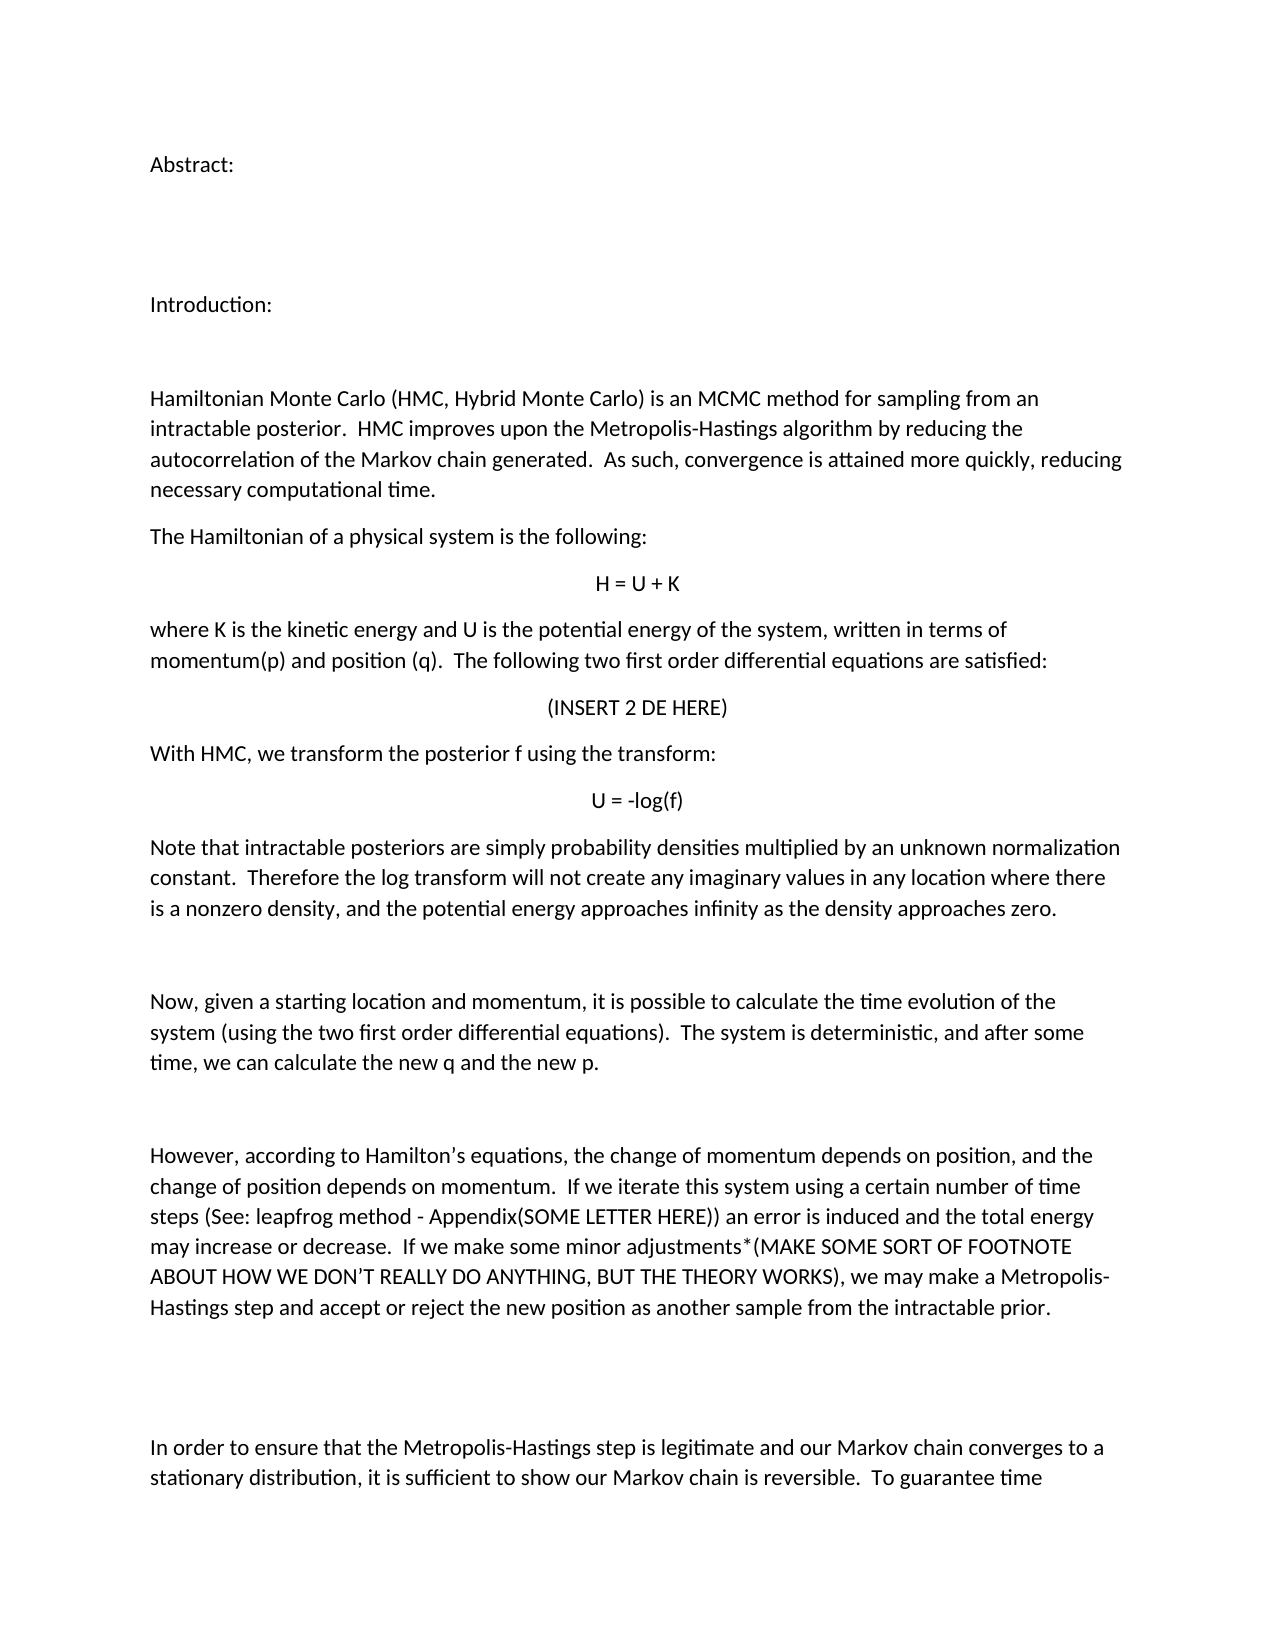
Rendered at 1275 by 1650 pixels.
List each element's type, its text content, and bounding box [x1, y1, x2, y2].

text The Hamiltonian of a physical system is the following: [150, 522, 1125, 550]
text Abstract: [150, 150, 1125, 178]
text Note that intractable posteriors are simply probability densities multiplied by an unknown normalization constant. Therefore the log transform will not create any imaginary values in any location where there is a nonzero density, and the potential energy approaches infinity as the density approaches zero. [150, 833, 1125, 922]
text However, according to Hamilton’s equations, the change of momentum depends on position, and the change of position depends on momentum. If we iterate this system using a certain number of time steps (See: leapfrog method - Appendix(SOME LETTER HERE)) an error is induced and the total energy may increase or decrease. If we make some minor adjustments*(MAKE SOME SORT OF FOOTNOTE ABOUT HOW WE DON’T REALLY DO ANYTHING, BUT THE THEORY WORKS), we may make a Metropolis-Hastings step and accept or reject the new position as another sample from the intractable prior. [150, 1142, 1125, 1321]
text where K is the kinetic energy and U is the potential energy of the system, written in terms of momentum(p) and position (q). The following two first order differential equations are satisfied: [150, 616, 1125, 674]
text Hamiltonian Monte Carlo (HMC, Hybrid Monte Carlo) is an MCMC method for sampling from an intractable posterior. HMC improves upon the Metropolis-Hastings algorithm by reducing the autocorrelation of the Markov chain generated. As such, convergence is attained more quickly, reducing necessary computational time. [150, 384, 1125, 503]
text (INSERT 2 DE HERE) [150, 693, 1125, 721]
text H = U + K [150, 569, 1125, 597]
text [150, 1433, 1125, 1492]
text U = -log(f) [150, 786, 1125, 814]
text Introduction: [150, 291, 1125, 319]
text Now, given a starting location and momentum, it is possible to calculate the time evolution of the system (using the two first order differential equations). The system is deterministic, and after some time, we can calculate the new q and the new p. [150, 987, 1125, 1076]
text With HMC, we transform the posterior f using the transform: [150, 739, 1125, 768]
